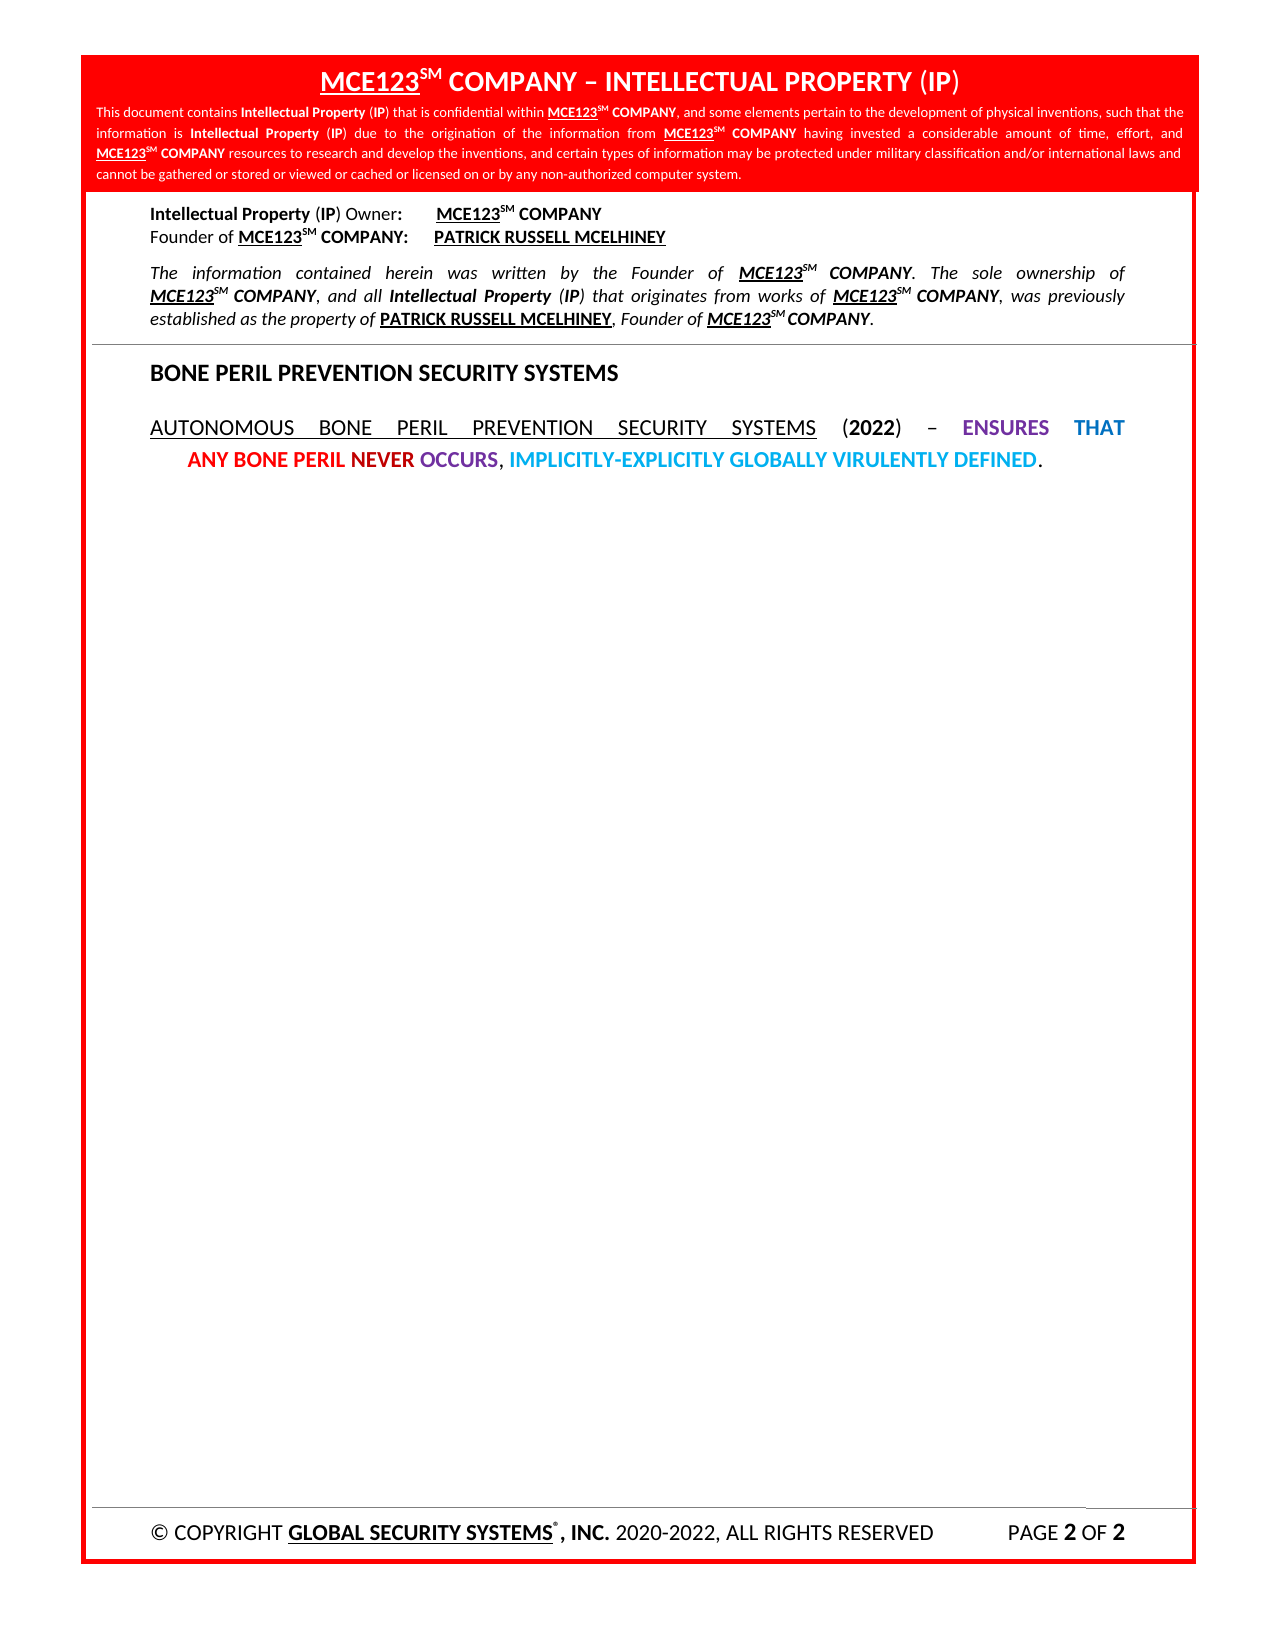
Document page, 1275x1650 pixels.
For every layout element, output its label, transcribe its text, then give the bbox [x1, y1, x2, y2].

text AUTONOMOUS BONE PERIL PREVENTION SECURITY SYSTEMS (2022) – ENSURES THAT ANY BONE PERIL NEVER OCCURS, IMPLICITLY-EXPLICITLY GLOBALLY VIRULENTLY DEFINED. [150, 413, 1125, 474]
text BONE PERIL PREVENTION SECURITY SYSTEMS [150, 358, 1125, 388]
